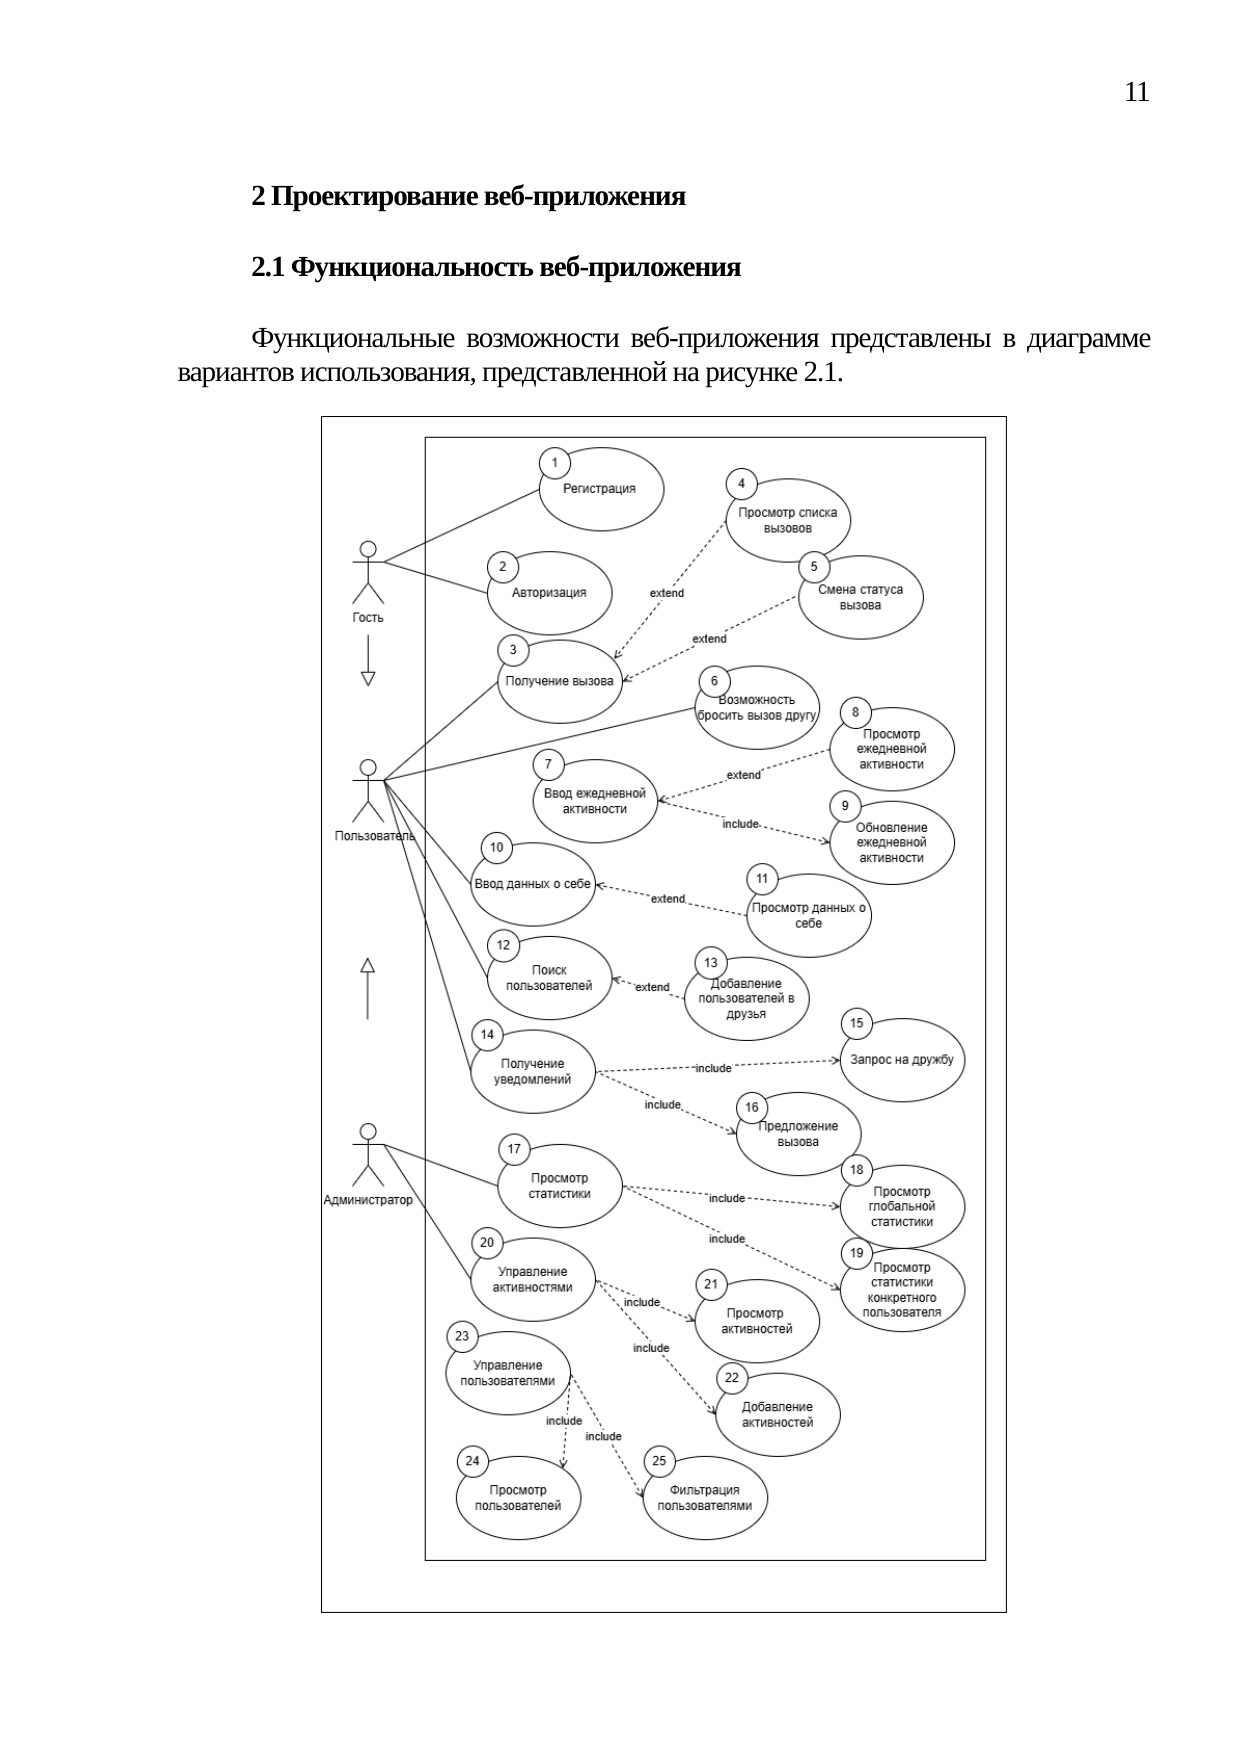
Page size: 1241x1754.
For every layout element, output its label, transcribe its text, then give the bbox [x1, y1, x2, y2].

picture [321, 416, 1008, 1614]
text 2 Проектирование веб-приложения [177, 178, 1152, 212]
text 2.1 Функциональность веб-приложения [177, 249, 1152, 283]
text Функциональные возможности веб-приложения представлены в диаграмме вариантов использования, представленной на рисунке 2.1. [177, 320, 1152, 387]
